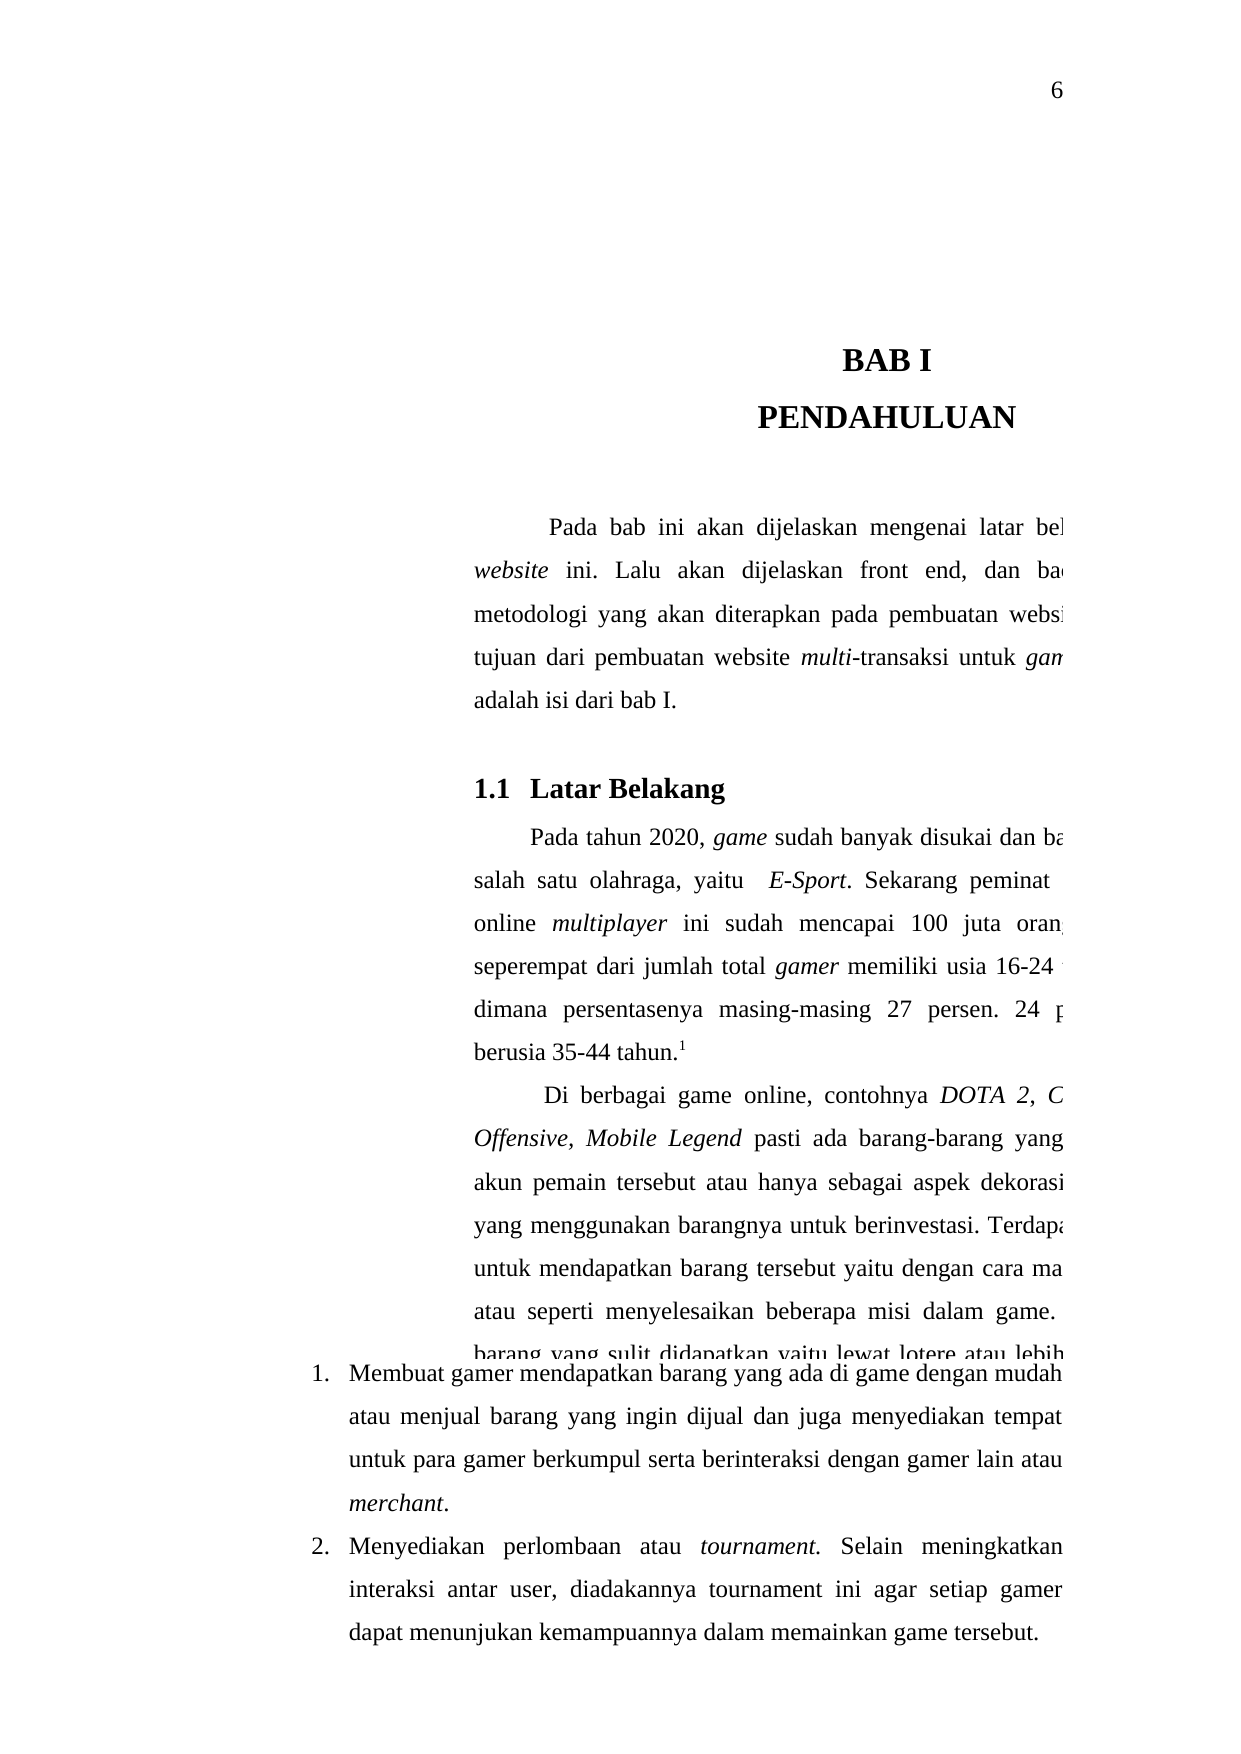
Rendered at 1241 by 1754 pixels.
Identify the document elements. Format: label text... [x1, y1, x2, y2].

list Membuat gamer mendapatkan barang yang ada di game dengan mudah atau menjual barang yang ingin dijual dan juga menyediakan tempat untuk para gamer berkumpul serta berinteraksi dengan gamer lain atau merchant. [311, 1358, 1063, 1516]
list Menyediakan perlombaan atau tournament. Selain meningkatkan interaksi antar user, diadakannya tournament ini agar setiap gamer dapat menunjukan kemampuannya dalam memainkan game tersebut. [311, 1531, 1063, 1646]
